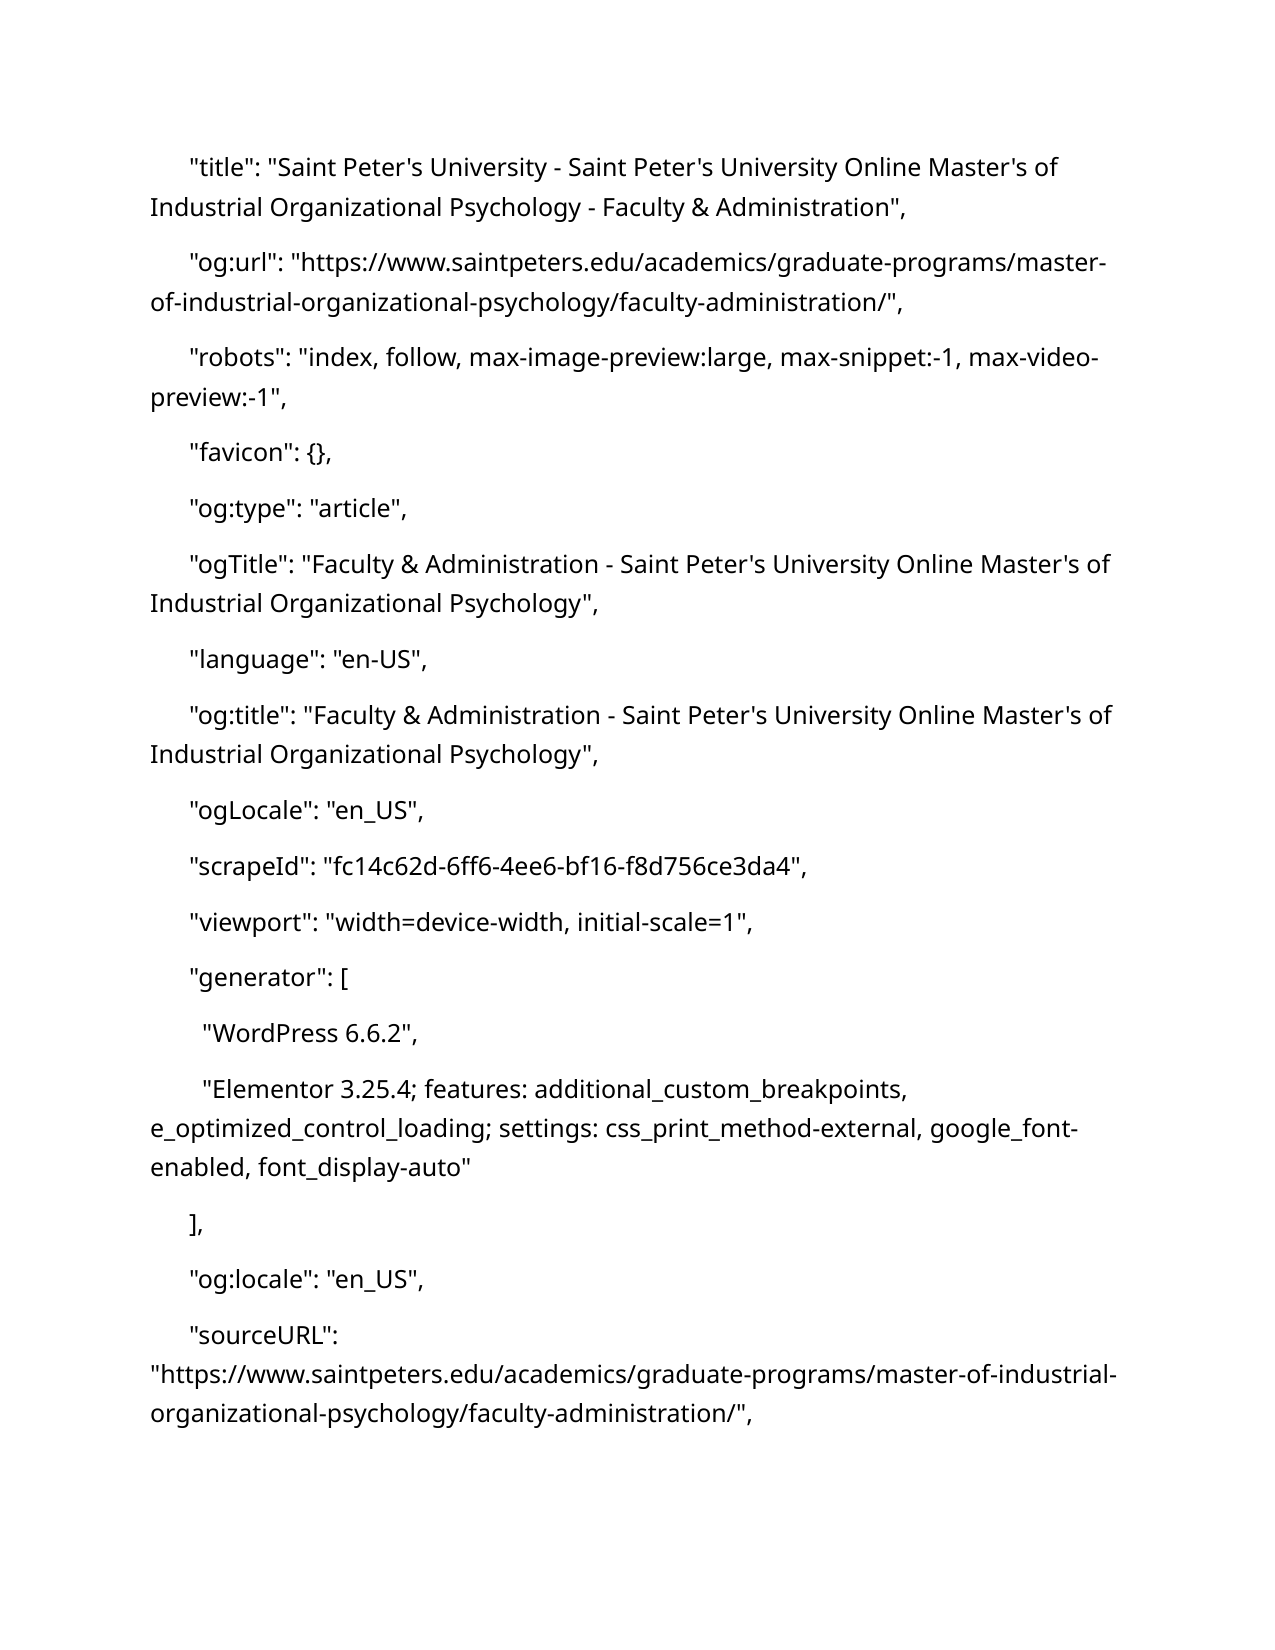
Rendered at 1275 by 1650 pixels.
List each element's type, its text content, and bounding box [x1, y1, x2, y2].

text "ogTitle": "Faculty & Administration - Saint Peter's University Online Master's of Industrial Organizational Psychology", [150, 547, 1125, 620]
text "WordPress 6.6.2", [150, 1016, 1125, 1050]
text "og:url": "https://www.saintpeters.edu/academics/graduate-programs/master-of-industrial-organizational-psychology/faculty-administration/", [150, 245, 1125, 318]
text "og:type": "article", [150, 491, 1125, 525]
text "generator": [ [150, 960, 1125, 994]
text ], [150, 1206, 1125, 1240]
text "viewport": "width=device-width, initial-scale=1", [150, 904, 1125, 938]
text "scrapeId": "fc14c62d-6ff6-4ee6-bf16-f8d756ce3da4", [150, 848, 1125, 882]
text "favicon": {}, [150, 435, 1125, 469]
text "og:locale": "en_US", [150, 1262, 1125, 1296]
text "ogLocale": "en_US", [150, 792, 1125, 827]
text "og:title": "Faculty & Administration - Saint Peter's University Online Master's of Industrial Organizational Psychology", [150, 697, 1125, 771]
text "language": "en-US", [150, 642, 1125, 676]
text "robots": "index, follow, max-image-preview:large, max-snippet:-1, max-video-preview:-1", [150, 340, 1125, 413]
text "title": "Saint Peter's University - Saint Peter's University Online Master's of Industrial Organizational Psychology - Faculty & Administration", [150, 150, 1125, 223]
text "sourceURL": "https://www.saintpeters.edu/academics/graduate-programs/master-of-industrial-organizational-psychology/faculty-administration/", [150, 1317, 1125, 1430]
text "Elementor 3.25.4; features: additional_custom_breakpoints, e_optimized_control_loading; settings: css_print_method-external, google_font-enabled, font_display-auto" [150, 1072, 1125, 1184]
